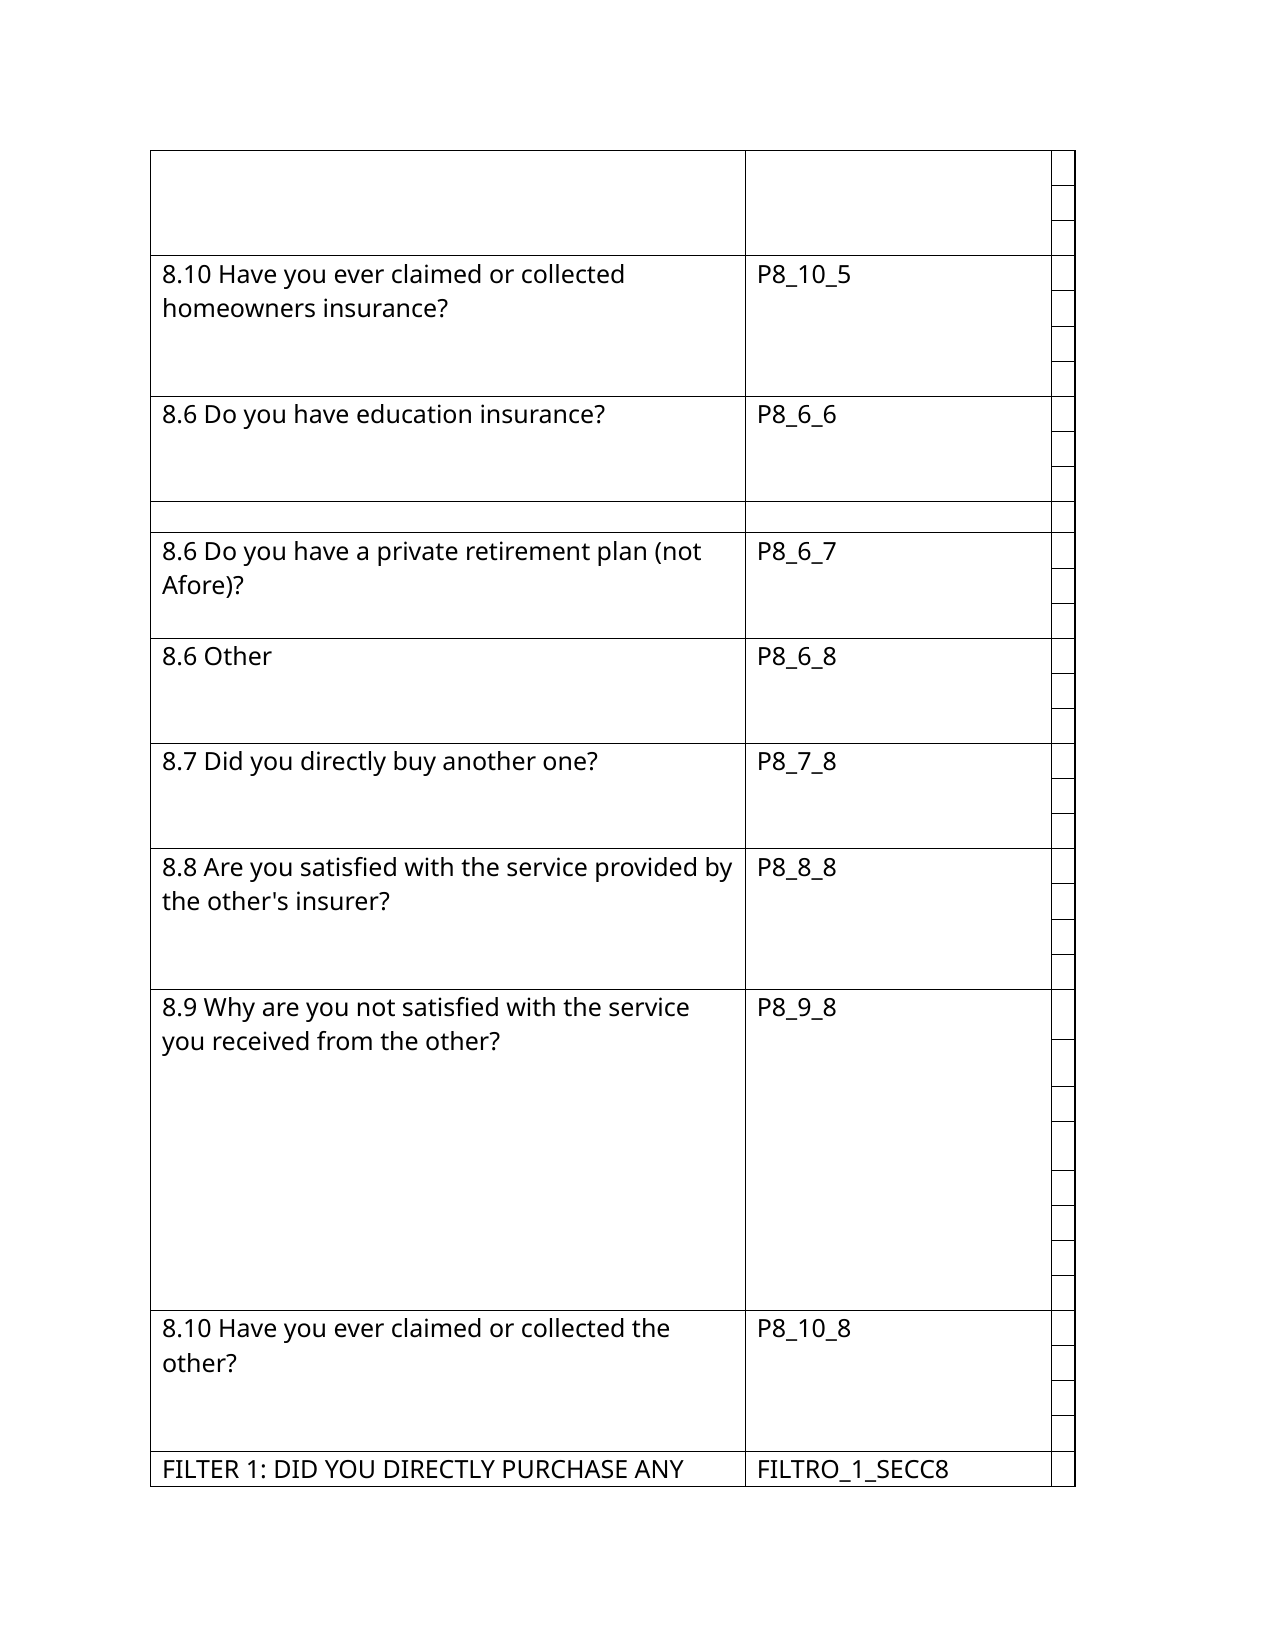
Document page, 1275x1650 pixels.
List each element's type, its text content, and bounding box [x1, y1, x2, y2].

table_cell [1052, 1087, 1074, 1121]
table_cell [1052, 1171, 1074, 1205]
table_cell 8.6 Other [151, 639, 745, 743]
table_cell [1052, 221, 1074, 255]
table_cell [1052, 1241, 1074, 1275]
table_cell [151, 1452, 745, 1486]
table_cell [1052, 849, 1074, 883]
table_cell [1052, 327, 1074, 361]
table_cell [1052, 955, 1074, 989]
table_cell [1052, 814, 1074, 848]
table_cell [1052, 1206, 1074, 1240]
table_cell [1052, 432, 1074, 466]
table_cell [1052, 1381, 1074, 1415]
table_cell 8.6 Do you have education insurance? [151, 397, 745, 501]
table_cell 8.9 Why are you not satisfied with the service you received from the other? [151, 990, 745, 1310]
table_cell 8.6 Do you have a private retirement plan (not Afore)? [151, 533, 745, 638]
table_cell [1052, 604, 1074, 638]
table_cell [151, 502, 745, 532]
table_cell [1052, 291, 1074, 326]
table_cell P8_6_6 [746, 397, 1051, 501]
table_cell [1052, 1122, 1074, 1170]
table_cell [1052, 990, 1074, 1039]
table_cell P8_6_8 [746, 639, 1051, 743]
table_cell [1052, 1040, 1074, 1086]
table_cell [1052, 186, 1074, 220]
table_cell 8.10 Have you ever claimed or collected the other? [151, 1311, 745, 1451]
table_cell [1052, 467, 1074, 501]
table_cell [1052, 1452, 1074, 1486]
table_cell [1052, 256, 1074, 290]
table_cell [1052, 397, 1074, 431]
table_cell [1052, 1311, 1074, 1345]
table_cell P8_7_8 [746, 744, 1051, 848]
table_cell [1052, 674, 1074, 708]
table_cell P8_8_8 [746, 849, 1051, 989]
table_cell [1052, 362, 1074, 396]
table_cell P8_10_5 [746, 256, 1051, 396]
table_cell [1052, 779, 1074, 813]
table_cell [1052, 639, 1074, 673]
table_cell [1052, 569, 1074, 602]
table_cell [1052, 709, 1074, 743]
table_cell [1052, 1276, 1074, 1310]
table_cell 8.8 Are you satisfied with the service provided by the other's insurer? [151, 849, 745, 989]
table_cell [1052, 744, 1074, 778]
table_cell P8_10_8 [746, 1311, 1051, 1451]
table_cell [1052, 502, 1074, 532]
table_cell 8.10 Have you ever claimed or collected homeowners insurance? [151, 256, 745, 396]
table_cell FILTRO_1_SECC8 [746, 1452, 1051, 1486]
table_cell [746, 502, 1051, 532]
table_cell [1052, 920, 1074, 953]
table_cell P8_9_8 [746, 990, 1051, 1310]
table_cell P8_6_7 [746, 533, 1051, 638]
table_cell [1052, 151, 1074, 185]
table_cell [1052, 884, 1074, 918]
table_cell [1052, 1416, 1074, 1451]
table_cell [1052, 533, 1074, 567]
table_cell 8.7 Did you directly buy another one? [151, 744, 745, 848]
table_cell [1052, 1346, 1074, 1380]
